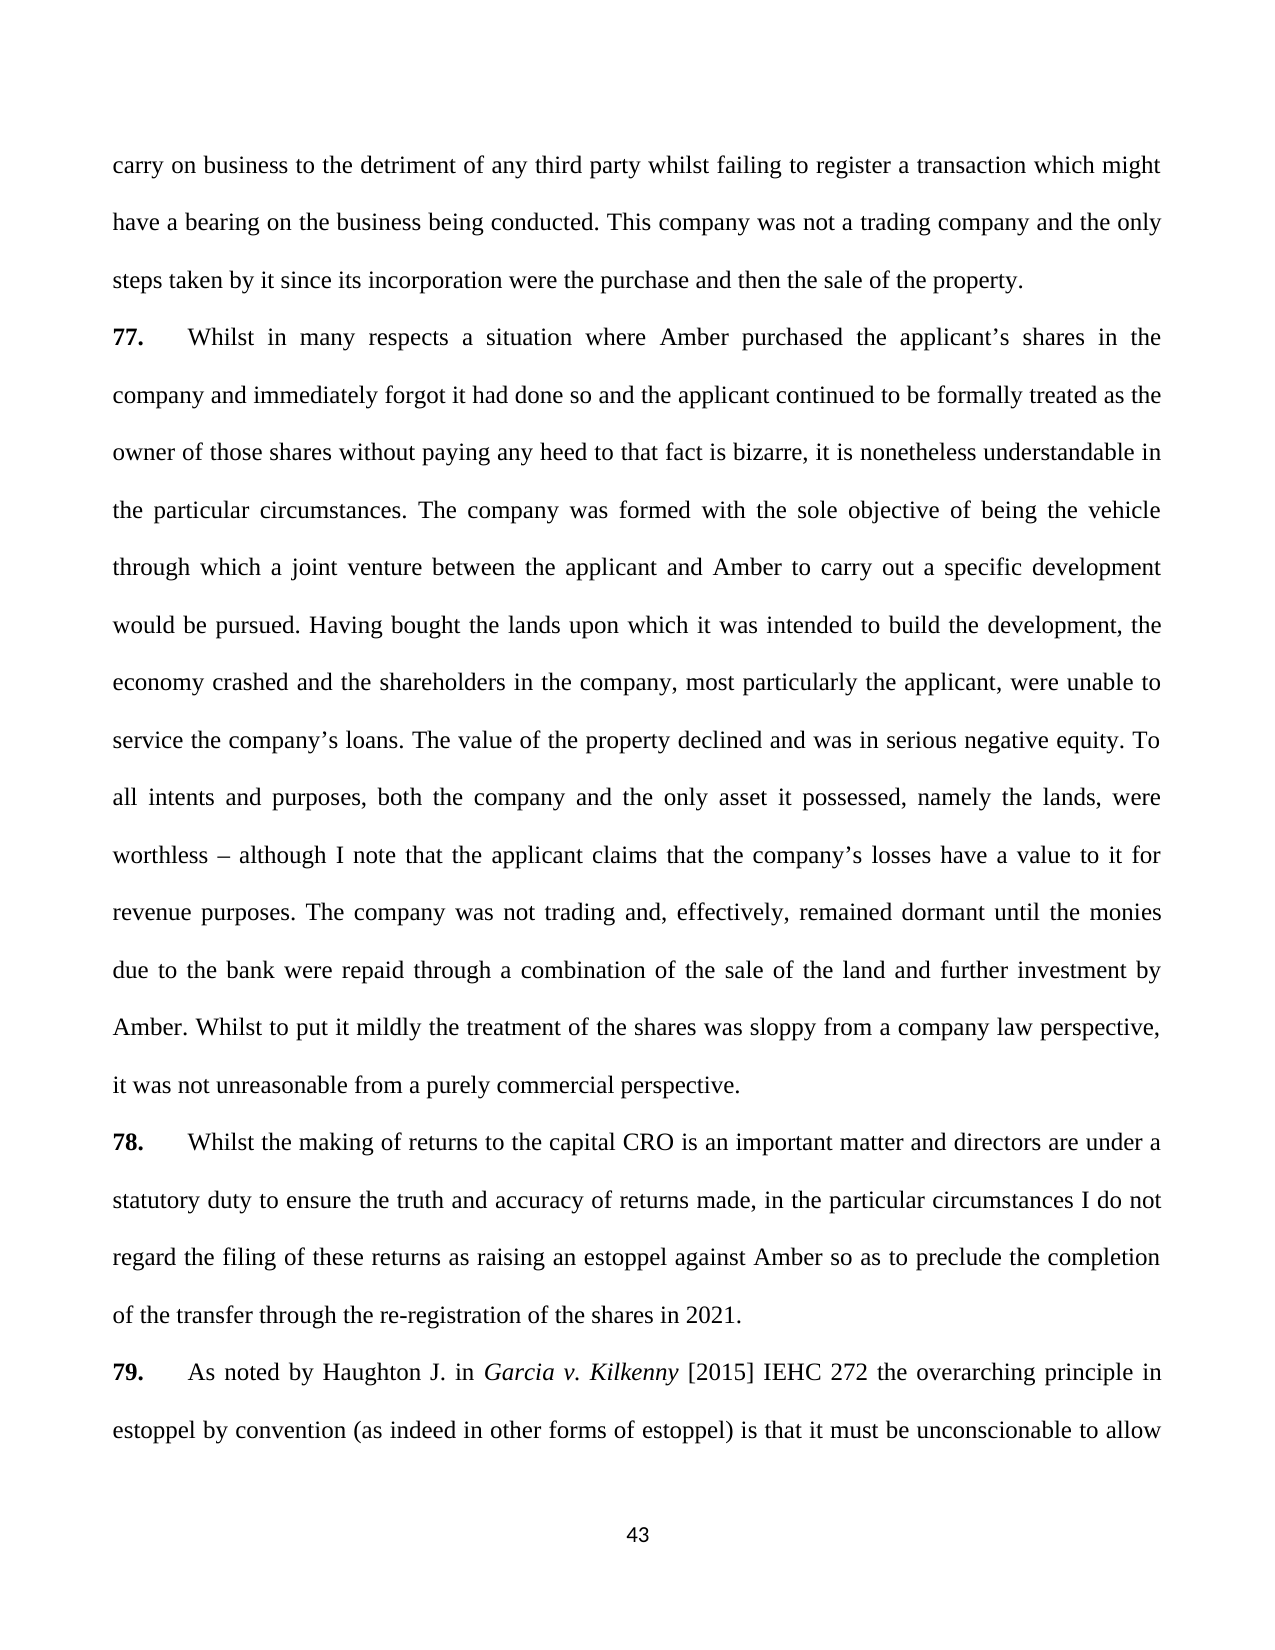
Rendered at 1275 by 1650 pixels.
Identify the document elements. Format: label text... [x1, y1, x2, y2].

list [112, 1357, 1162, 1444]
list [112, 150, 1162, 294]
list Whilst the making of returns to the capital CRO is an important matter and directors are under a statutory duty to ensure the truth and accuracy of returns made, in the particular circumstances I do not regard the filing of these returns as raising an estoppel against Amber so as to preclude the completion of the transfer through the re-registration of the shares in 2021. [112, 1127, 1162, 1329]
list Whilst in many respects a situation where Amber purchased the applicant’s shares in the company and immediately forgot it had done so and the applicant continued to be formally treated as the owner of those shares without paying any heed to that fact is bizarre, it is nonetheless understandable in the particular circumstances. The company was formed with the sole objective of being the vehicle through which a joint venture between the applicant and Amber to carry out a specific development would be pursued. Having bought the lands upon which it was intended to build the development, the economy crashed and the shareholders in the company, most particularly the applicant, were unable to service the company’s loans. The value of the property declined and was in serious negative equity. To all intents and purposes, both the company and the only asset it possessed, namely the lands, were worthless – although I note that the applicant claims that the company’s losses have a value to it for revenue purposes. The company was not trading and, effectively, remained dormant until the monies due to the bank were repaid through a combination of the sale of the land and further investment by Amber. Whilst to put it mildly the treatment of the shares was sloppy from a company law perspective, it was not unreasonable from a purely commercial perspective. [112, 322, 1162, 1099]
